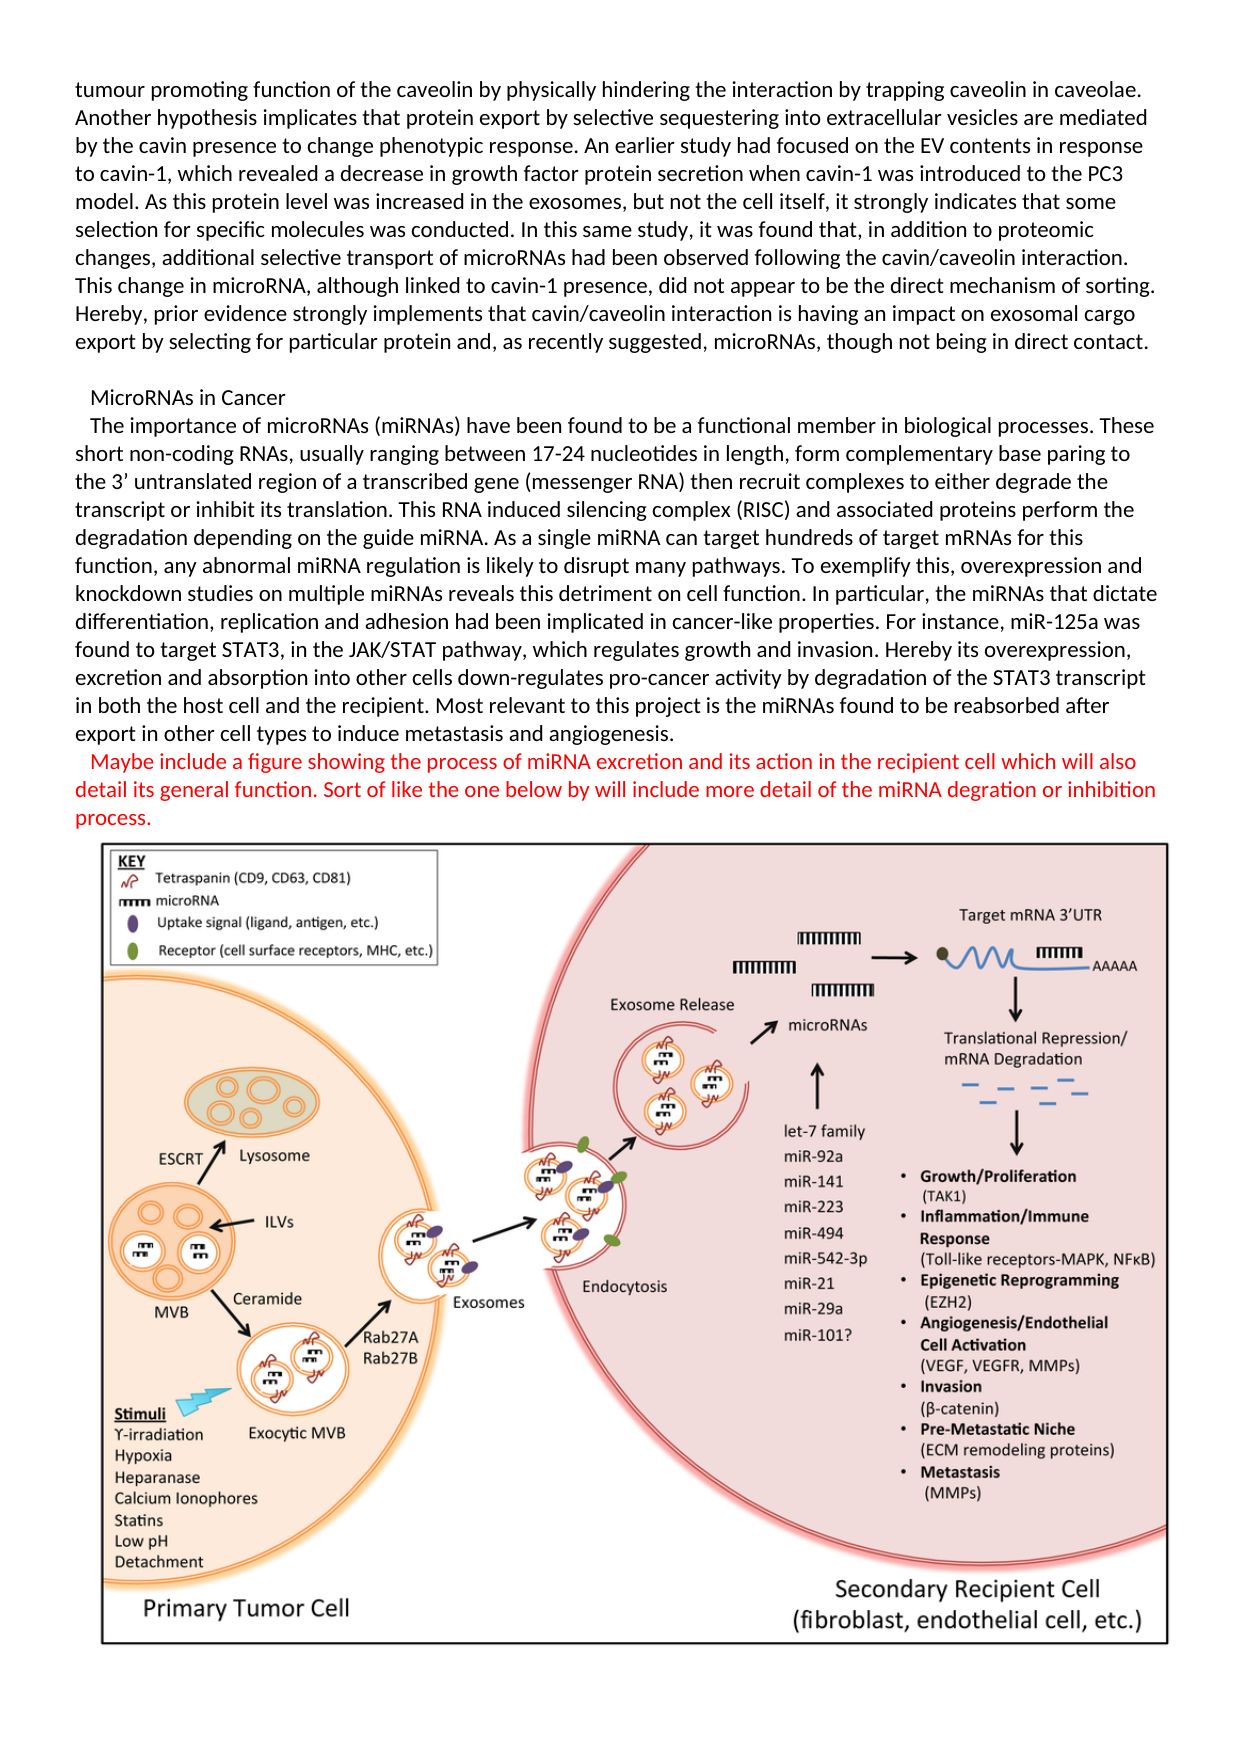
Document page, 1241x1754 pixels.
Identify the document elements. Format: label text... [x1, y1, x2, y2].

text The importance of microRNAs (miRNAs) have been found to be a functional member in biological processes. These short non-coding RNAs, usually ranging between 17-24 nucleotides in length, form complementary base paring to the 3’ untranslated region of a transcribed gene (messenger RNA) then recruit complexes to either degrade the transcript or inhibit its translation. This RNA induced silencing complex (RISC) and associated proteins perform the degradation depending on the guide miRNA. As a single miRNA can target hundreds of target mRNAs for this function, any abnormal miRNA regulation is likely to disrupt many pathways. To exemplify this, overexpression and knockdown studies on multiple miRNAs reveals this detriment on cell function. In particular, the miRNAs that dictate differentiation, replication and adhesion had been implicated in cancer-like properties. For instance, miR-125a was found to target STAT3, in the JAK/STAT pathway, which regulates growth and invasion. Hereby its overexpression, excretion and absorption into other cells down-regulates pro-cancer activity by degradation of the STAT3 transcript in both the host cell and the recipient. Most relevant to this project is the miRNAs found to be reabsorbed after export in other cell types to induce metastasis and angiogenesis. [75, 411, 1165, 747]
text MicroRNAs in Cancer [75, 383, 1165, 411]
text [75, 75, 1165, 355]
picture [89, 831, 1180, 1657]
text Maybe include a figure showing the process of miRNA excretion and its action in the recipient cell which will also detail its general function. Sort of like the one below by will include more detail of the miRNA degration or inhibition process. [75, 747, 1165, 832]
